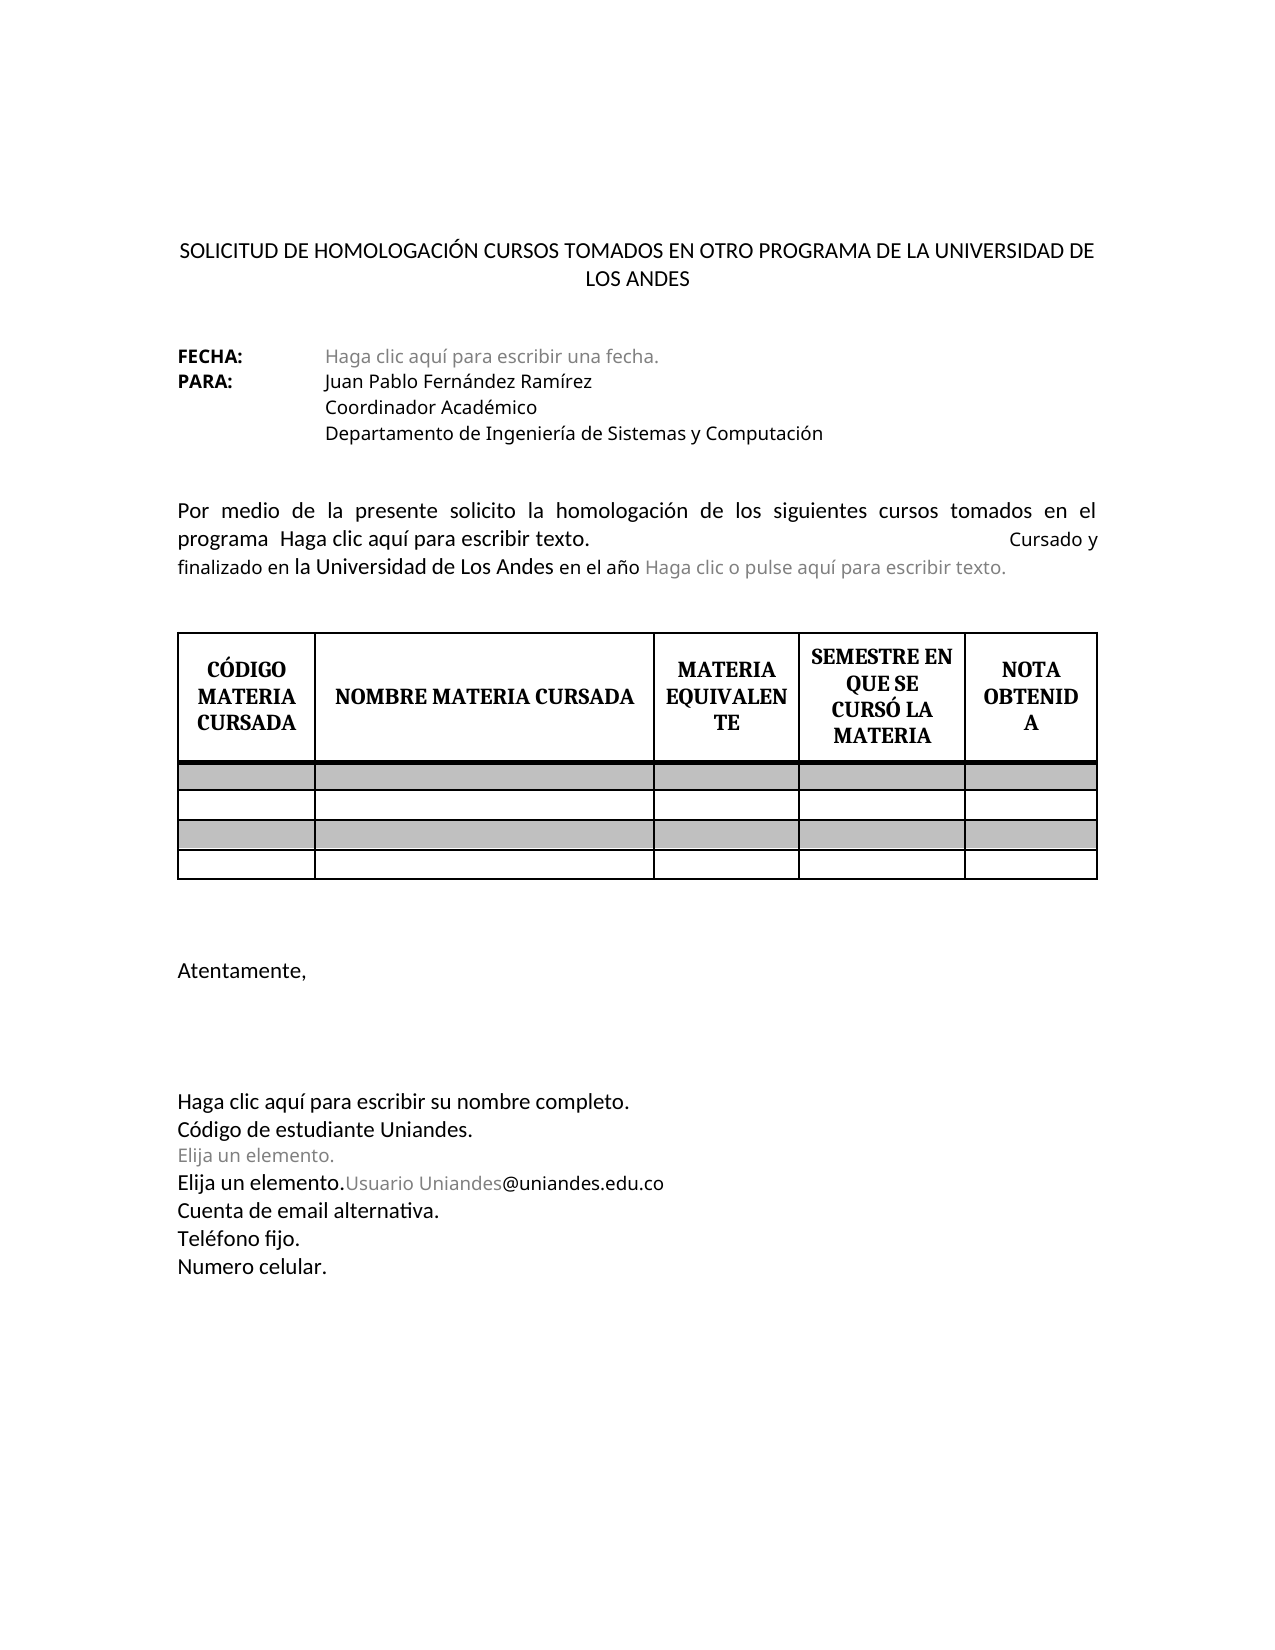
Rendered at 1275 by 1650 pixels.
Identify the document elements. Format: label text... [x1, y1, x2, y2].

table_cell [800, 851, 964, 878]
table_cell [655, 821, 798, 848]
table_cell [316, 765, 653, 789]
table_cell [800, 791, 964, 819]
table_cell [316, 851, 653, 878]
table_cell [179, 765, 314, 789]
table_cell [655, 765, 798, 789]
table_cell [655, 791, 798, 819]
table_cell [800, 765, 964, 789]
table_cell [179, 821, 314, 848]
table_cell [966, 821, 1096, 848]
table_cell [966, 851, 1096, 878]
table_cell [655, 851, 798, 878]
table_cell [966, 765, 1096, 789]
table_cell [800, 821, 964, 848]
text Cursado y finalizado en en el año [177, 496, 1098, 581]
table_cell [966, 791, 1096, 819]
table_cell [316, 791, 653, 819]
table_cell [179, 791, 314, 819]
table_cell [316, 821, 653, 848]
table_cell [179, 851, 314, 878]
